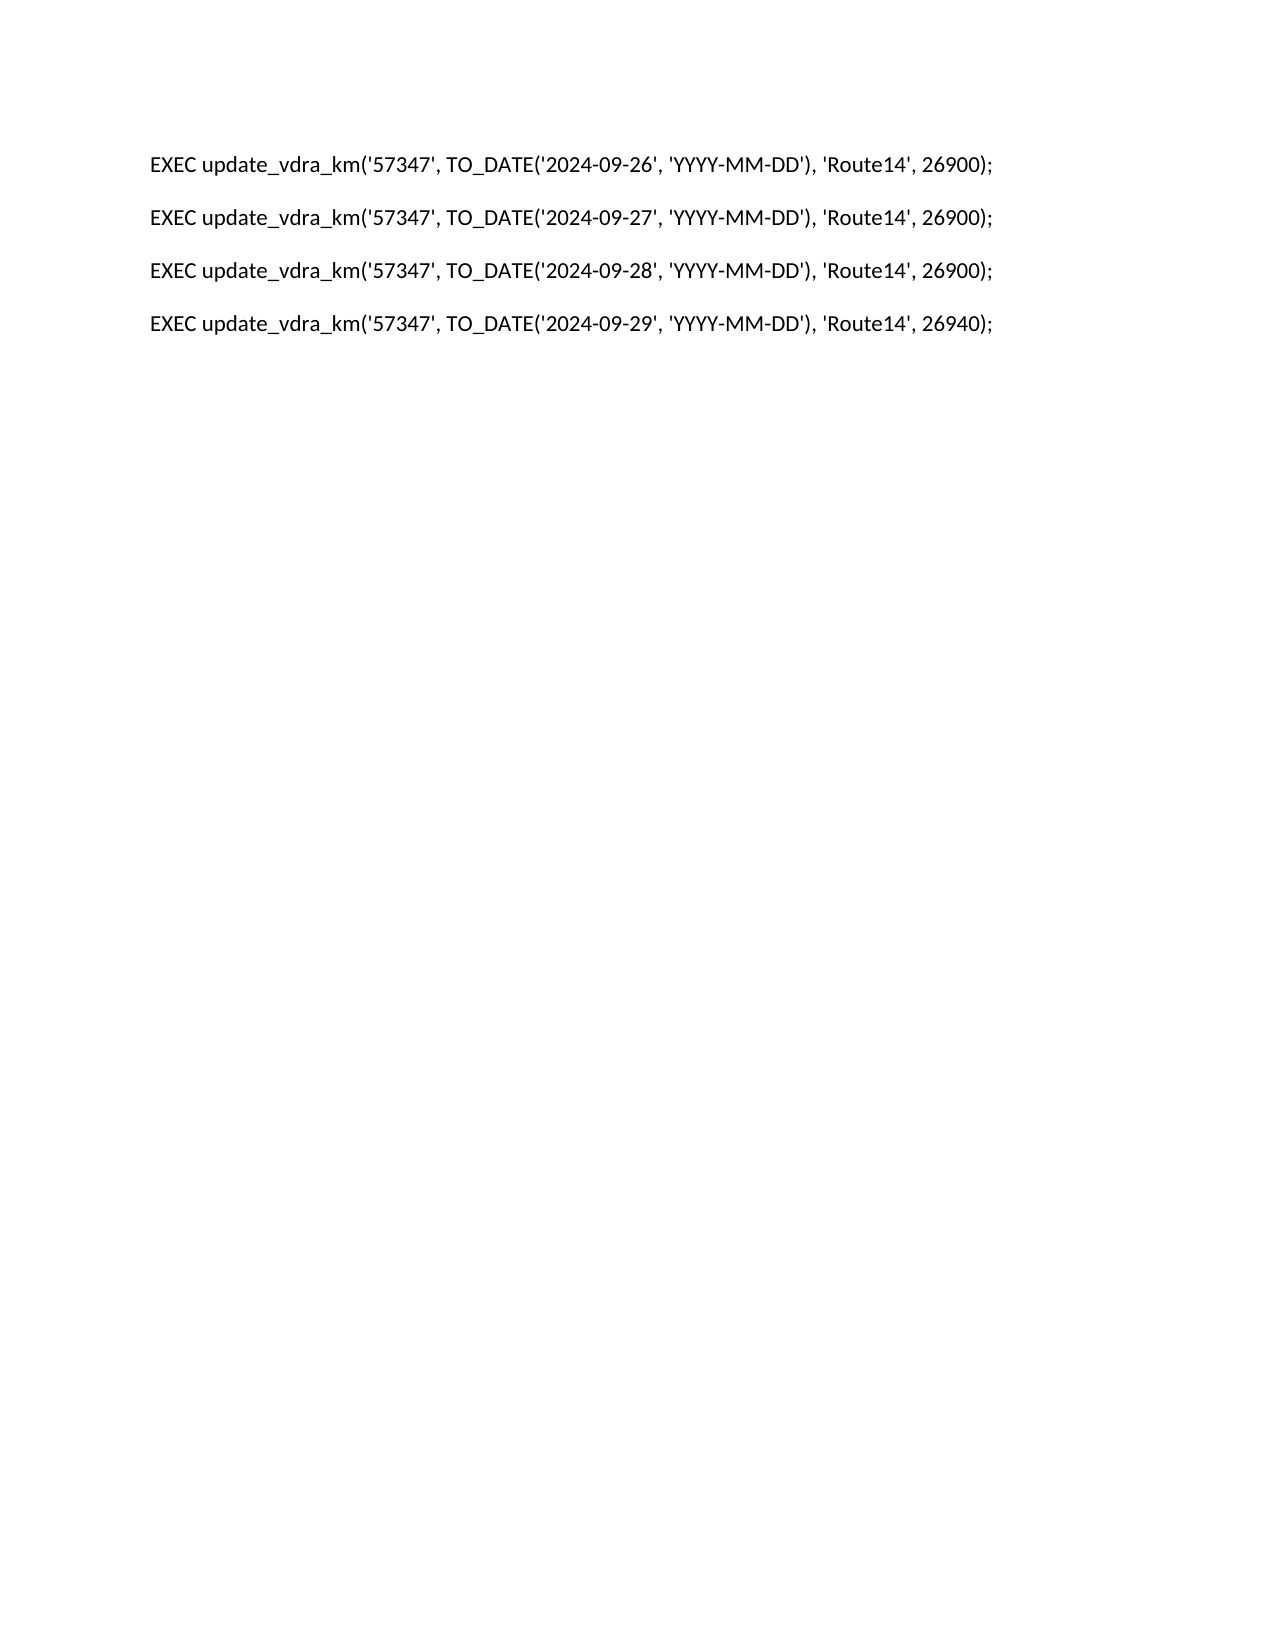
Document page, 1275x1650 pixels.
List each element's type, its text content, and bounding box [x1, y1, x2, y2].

text EXEC update_vdra_km('57347', TO_DATE('2024-09-26', 'YYYY-MM-DD'), 'Route14', 26900); [150, 150, 1125, 178]
text EXEC update_vdra_km('57347', TO_DATE('2024-09-29', 'YYYY-MM-DD'), 'Route14', 26940); [150, 309, 1125, 337]
text EXEC update_vdra_km('57347', TO_DATE('2024-09-28', 'YYYY-MM-DD'), 'Route14', 26900); [150, 256, 1125, 284]
text EXEC update_vdra_km('57347', TO_DATE('2024-09-27', 'YYYY-MM-DD'), 'Route14', 26900); [150, 203, 1125, 231]
